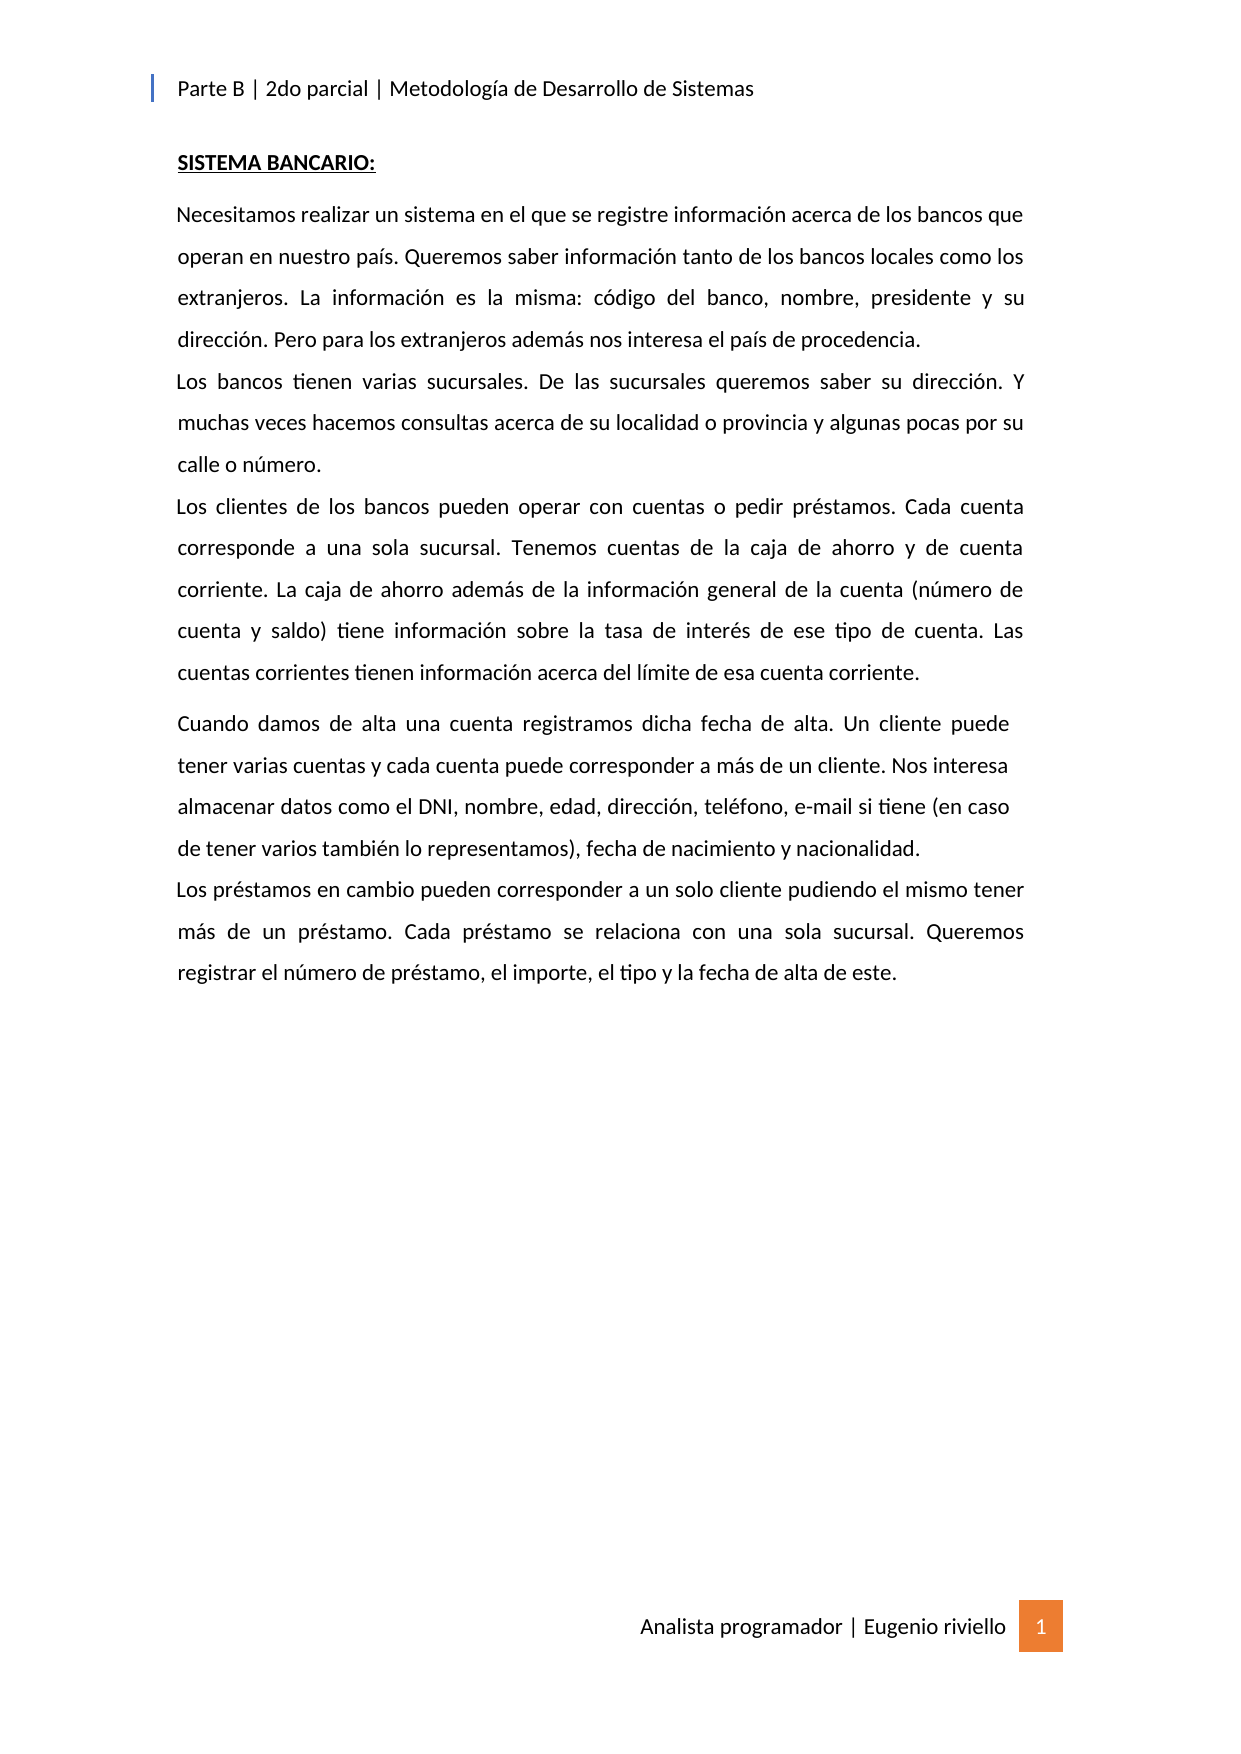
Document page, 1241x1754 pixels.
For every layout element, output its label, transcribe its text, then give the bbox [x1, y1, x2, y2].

text Los préstamos en cambio pueden corresponder a un solo cliente pudiendo el mismo tener más de un préstamo. Cada préstamo se relaciona con una sola sucursal. Queremos registrar el número de préstamo, el importe, el tipo y la fecha de alta de este. [176, 876, 1026, 986]
text Necesitamos realizar un sistema en el que se registre información acerca de los bancos que operan en nuestro país. Queremos saber información tanto de los bancos locales como los extranjeros. La información es la misma: código del banco, nombre, presidente y su dirección. Pero para los extranjeros además nos interesa el país de procedencia. [176, 201, 1026, 353]
text SISTEMA BANCARIO: [177, 148, 1063, 176]
text Cuando damos de alta una cuenta registramos dicha fecha de alta. Un cliente puede tener varias cuentas y cada cuenta puede corresponder a más de un cliente. Nos interesa almacenar datos como el DNI, nombre, edad, dirección, teléfono, e-mail si tiene (en caso de tener varios también lo representamos), fecha de nacimiento y nacionalidad. [177, 709, 1011, 862]
text Los clientes de los bancos pueden operar con cuentas o pedir préstamos. Cada cuenta corresponde a una sola sucursal. Tenemos cuentas de la caja de ahorro y de cuenta corriente. La caja de ahorro además de la información general de la cuenta (número de cuenta y saldo) tiene información sobre la tasa de interés de ese tipo de cuenta. Las cuentas corrientes tienen información acerca del límite de esa cuenta corriente. [176, 492, 1026, 686]
text Los bancos tienen varias sucursales. De las sucursales queremos saber su dirección. Y muchas veces hacemos consultas acerca de su localidad o provincia y algunas pocas por su calle o número. [176, 367, 1026, 478]
